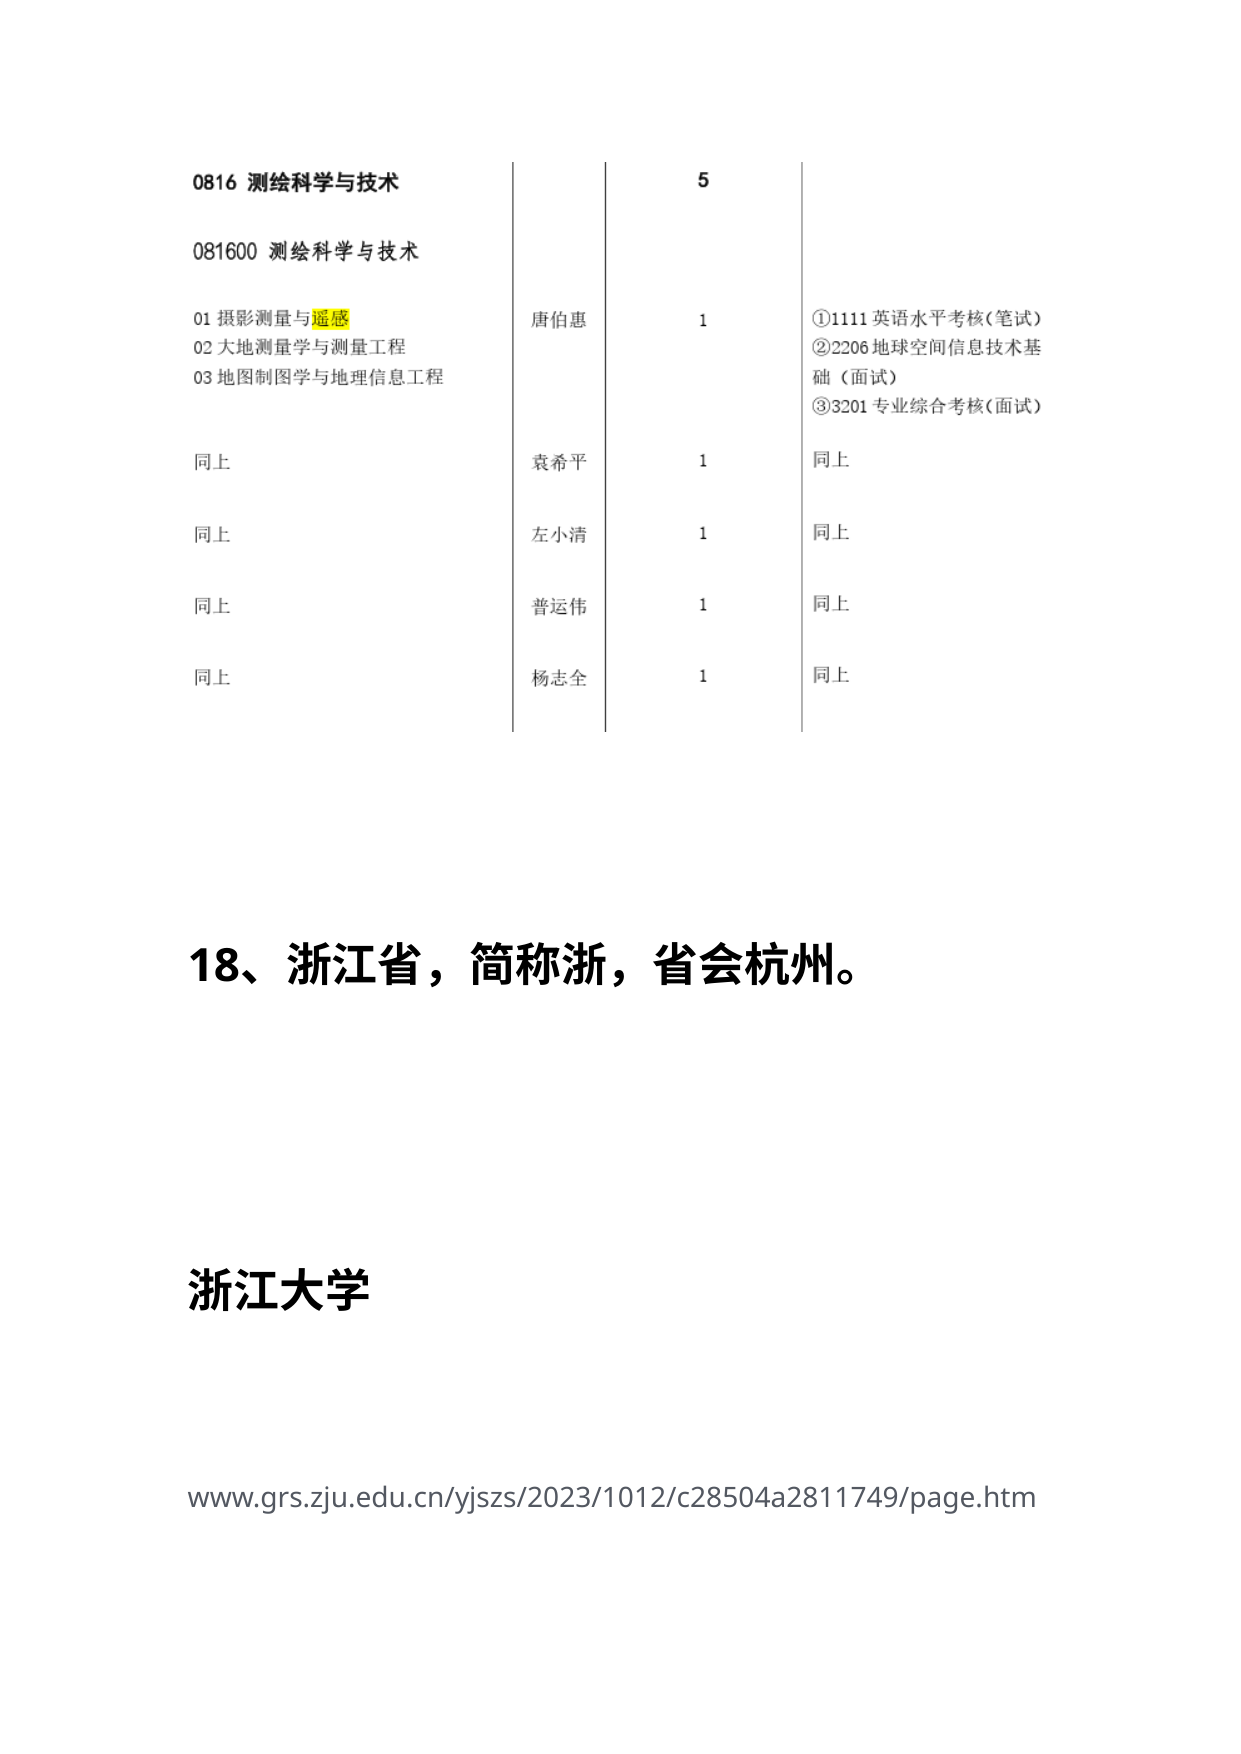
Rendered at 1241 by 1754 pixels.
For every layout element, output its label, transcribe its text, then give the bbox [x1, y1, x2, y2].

subtitle 浙江大学 [187, 1238, 1053, 1336]
subtitle 18、浙江省，简称浙，省会杭州。 [187, 912, 1053, 1010]
picture [187, 162, 1043, 732]
text www.grs.zju.edu.cn/yjszs/2023/1012/c28504a2811749/page.htm [187, 1464, 1053, 1529]
